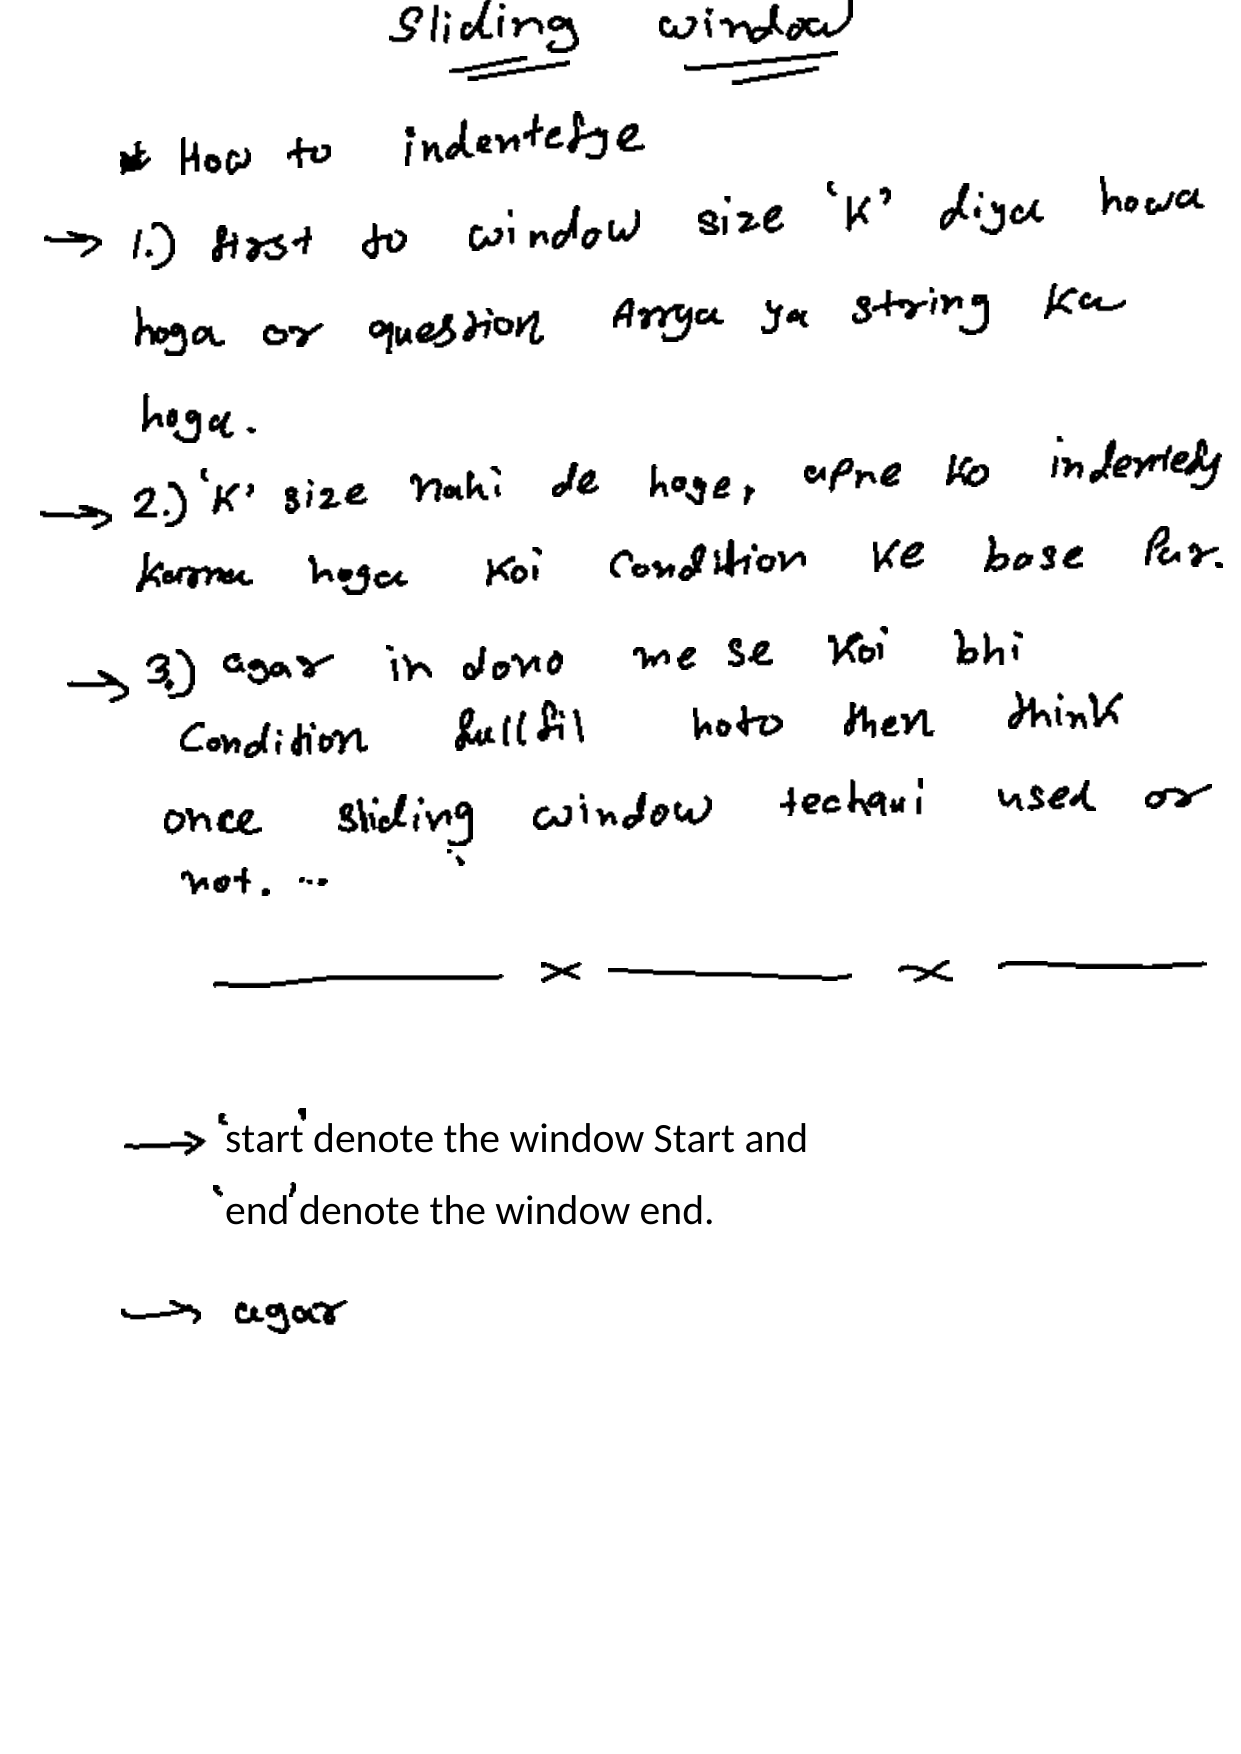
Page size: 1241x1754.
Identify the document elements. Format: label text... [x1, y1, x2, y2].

picture [124, 1113, 228, 1156]
picture [533, 792, 712, 830]
picture [827, 181, 891, 232]
picture [804, 458, 901, 493]
picture [289, 1182, 296, 1197]
picture [180, 722, 368, 758]
picture [486, 547, 542, 587]
picture [693, 705, 783, 740]
picture [998, 961, 1207, 969]
picture [552, 462, 599, 497]
picture [1008, 691, 1123, 729]
picture [338, 794, 473, 846]
picture [389, 0, 579, 53]
picture [608, 968, 852, 981]
picture [121, 1300, 201, 1324]
picture [298, 1108, 306, 1121]
picture [263, 323, 324, 347]
picture [698, 196, 784, 235]
picture [135, 306, 225, 356]
picture [386, 645, 432, 681]
picture [873, 539, 924, 572]
picture [362, 223, 407, 259]
picture [136, 552, 253, 592]
text start denote the window Start and [150, 1112, 1090, 1163]
picture [410, 466, 501, 502]
picture [828, 626, 888, 666]
picture [659, 0, 853, 44]
picture [463, 646, 563, 680]
text end denote the window end. [150, 1184, 1090, 1234]
picture [1145, 526, 1223, 568]
picture [181, 867, 270, 896]
picture [40, 505, 112, 530]
picture [299, 877, 328, 886]
picture [650, 464, 755, 505]
picture [213, 1185, 223, 1197]
picture [633, 647, 670, 669]
picture [684, 51, 838, 85]
picture [133, 222, 175, 270]
picture [541, 962, 582, 983]
picture [998, 780, 1096, 811]
picture [1051, 436, 1222, 490]
picture [223, 653, 334, 685]
picture [455, 700, 584, 751]
picture [469, 205, 640, 251]
picture [181, 137, 251, 175]
picture [447, 849, 465, 866]
picture [67, 670, 129, 703]
picture [134, 468, 254, 527]
picture [212, 225, 312, 262]
picture [677, 647, 696, 670]
picture [780, 778, 923, 816]
picture [852, 287, 989, 335]
picture [235, 1300, 348, 1334]
picture [610, 539, 806, 581]
picture [940, 183, 1044, 235]
picture [285, 479, 368, 514]
picture [954, 629, 1023, 665]
picture [120, 141, 151, 175]
picture [164, 808, 262, 835]
picture [146, 649, 195, 699]
picture [405, 111, 645, 166]
picture [946, 454, 989, 487]
picture [728, 638, 773, 667]
picture [1044, 283, 1126, 319]
picture [287, 137, 331, 168]
picture [308, 555, 408, 595]
picture [761, 300, 809, 334]
picture [369, 308, 544, 354]
picture [213, 974, 504, 988]
picture [898, 960, 953, 983]
picture [844, 702, 935, 738]
picture [1100, 176, 1205, 215]
picture [613, 298, 724, 342]
picture [44, 231, 102, 259]
picture [1145, 784, 1212, 809]
picture [142, 393, 256, 443]
picture [984, 535, 1083, 572]
picture [449, 56, 570, 81]
